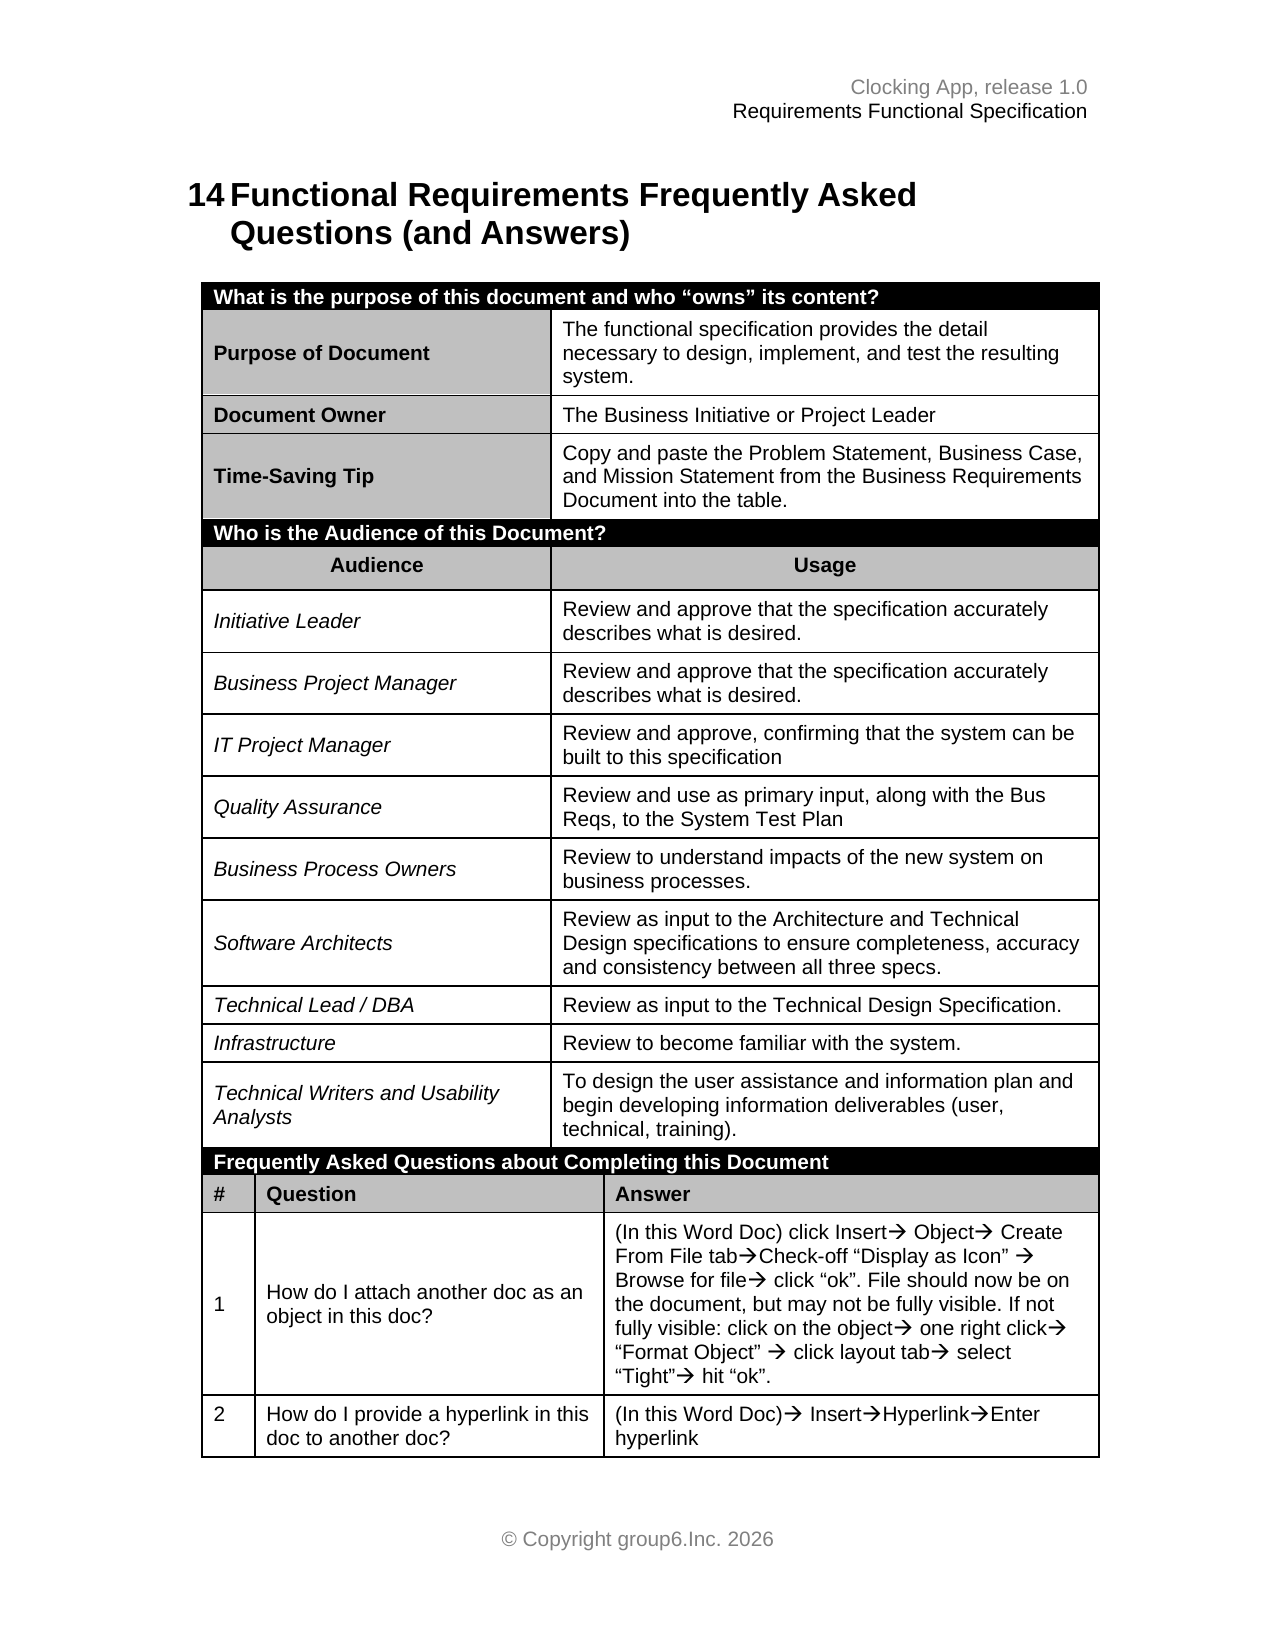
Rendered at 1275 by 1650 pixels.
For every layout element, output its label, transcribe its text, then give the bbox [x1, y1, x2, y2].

table_cell Audience [203, 547, 550, 589]
table_cell IT Project Manager [203, 715, 550, 775]
table_cell Usage [552, 547, 1098, 589]
table_cell Review and approve that the specification accurately describes what is desired. [552, 653, 1098, 713]
table_cell 2 [203, 1396, 254, 1456]
table_cell Review and approve that the specification accurately describes what is desired. [552, 591, 1098, 651]
table_cell Review and use as primary input, along with the Bus Reqs, to the System Test Plan [552, 777, 1098, 837]
table_cell How do I provide a hyperlink in this doc to another doc? [256, 1396, 603, 1456]
table_cell Who is the Audience of this Document? [203, 520, 1098, 545]
table_cell Technical Lead / DBA [203, 987, 550, 1023]
table_cell Answer [605, 1175, 1098, 1212]
table_cell How do I attach another doc as an object in this doc? [256, 1213, 603, 1394]
table_cell Software Architects [203, 901, 550, 985]
table_cell # [203, 1175, 254, 1212]
table_cell Copy and paste the Problem Statement, Business Case, and Mission Statement from the Business Requirements Document into the table. [552, 434, 1098, 518]
table_cell Question [256, 1175, 603, 1212]
table_cell Business Process Owners [203, 839, 550, 899]
table_cell The functional specification provides the detail necessary to design, implement, and test the resulting system. [552, 310, 1098, 394]
table_cell The Business Initiative or Project Leader [552, 396, 1098, 433]
table_cell Purpose of Document [203, 310, 550, 394]
table_cell Review to become familiar with the system. [552, 1025, 1098, 1061]
table_cell (In this Word Doc) click Insert Object Create From File tabCheck-off “Display as Icon” Browse for file click “ok”. File should now be on the document, but may not be fully visible. If not fully visible: click on the object one right click “Format Object” click layout tab select “Tight” hit “ok”. [605, 1213, 1098, 1394]
table_cell Document Owner [203, 396, 550, 433]
table_cell 1 [203, 1213, 254, 1394]
table_cell Review as input to the Architecture and Technical Design specifications to ensure completeness, accuracy and consistency between all three specs. [552, 901, 1098, 985]
table_cell Time-Saving Tip [203, 434, 550, 518]
subtitle Functional Requirements Frequently Asked Questions (and Answers) [187, 175, 1087, 252]
table_cell Quality Assurance [203, 777, 550, 837]
table_cell To design the user assistance and information plan and begin developing information deliverables (user, technical, training). [552, 1063, 1098, 1147]
table_cell Review to understand impacts of the new system on business processes. [552, 839, 1098, 899]
table_cell (In this Word Doc) InsertHyperlinkEnter hyperlink [605, 1396, 1098, 1456]
table_cell Initiative Leader [203, 591, 550, 651]
table_cell Business Project Manager [203, 653, 550, 713]
table_cell Infrastructure [203, 1025, 550, 1061]
table_cell Review as input to the Technical Design Specification. [552, 987, 1098, 1023]
table_cell Technical Writers and Usability Analysts [203, 1063, 550, 1147]
table_cell Frequently Asked Questions about Completing this Document [203, 1149, 1098, 1174]
table_cell Review and approve, confirming that the system can be built to this specification [552, 715, 1098, 775]
table_header What is the purpose of this document and who “owns” its content? [203, 284, 1098, 309]
